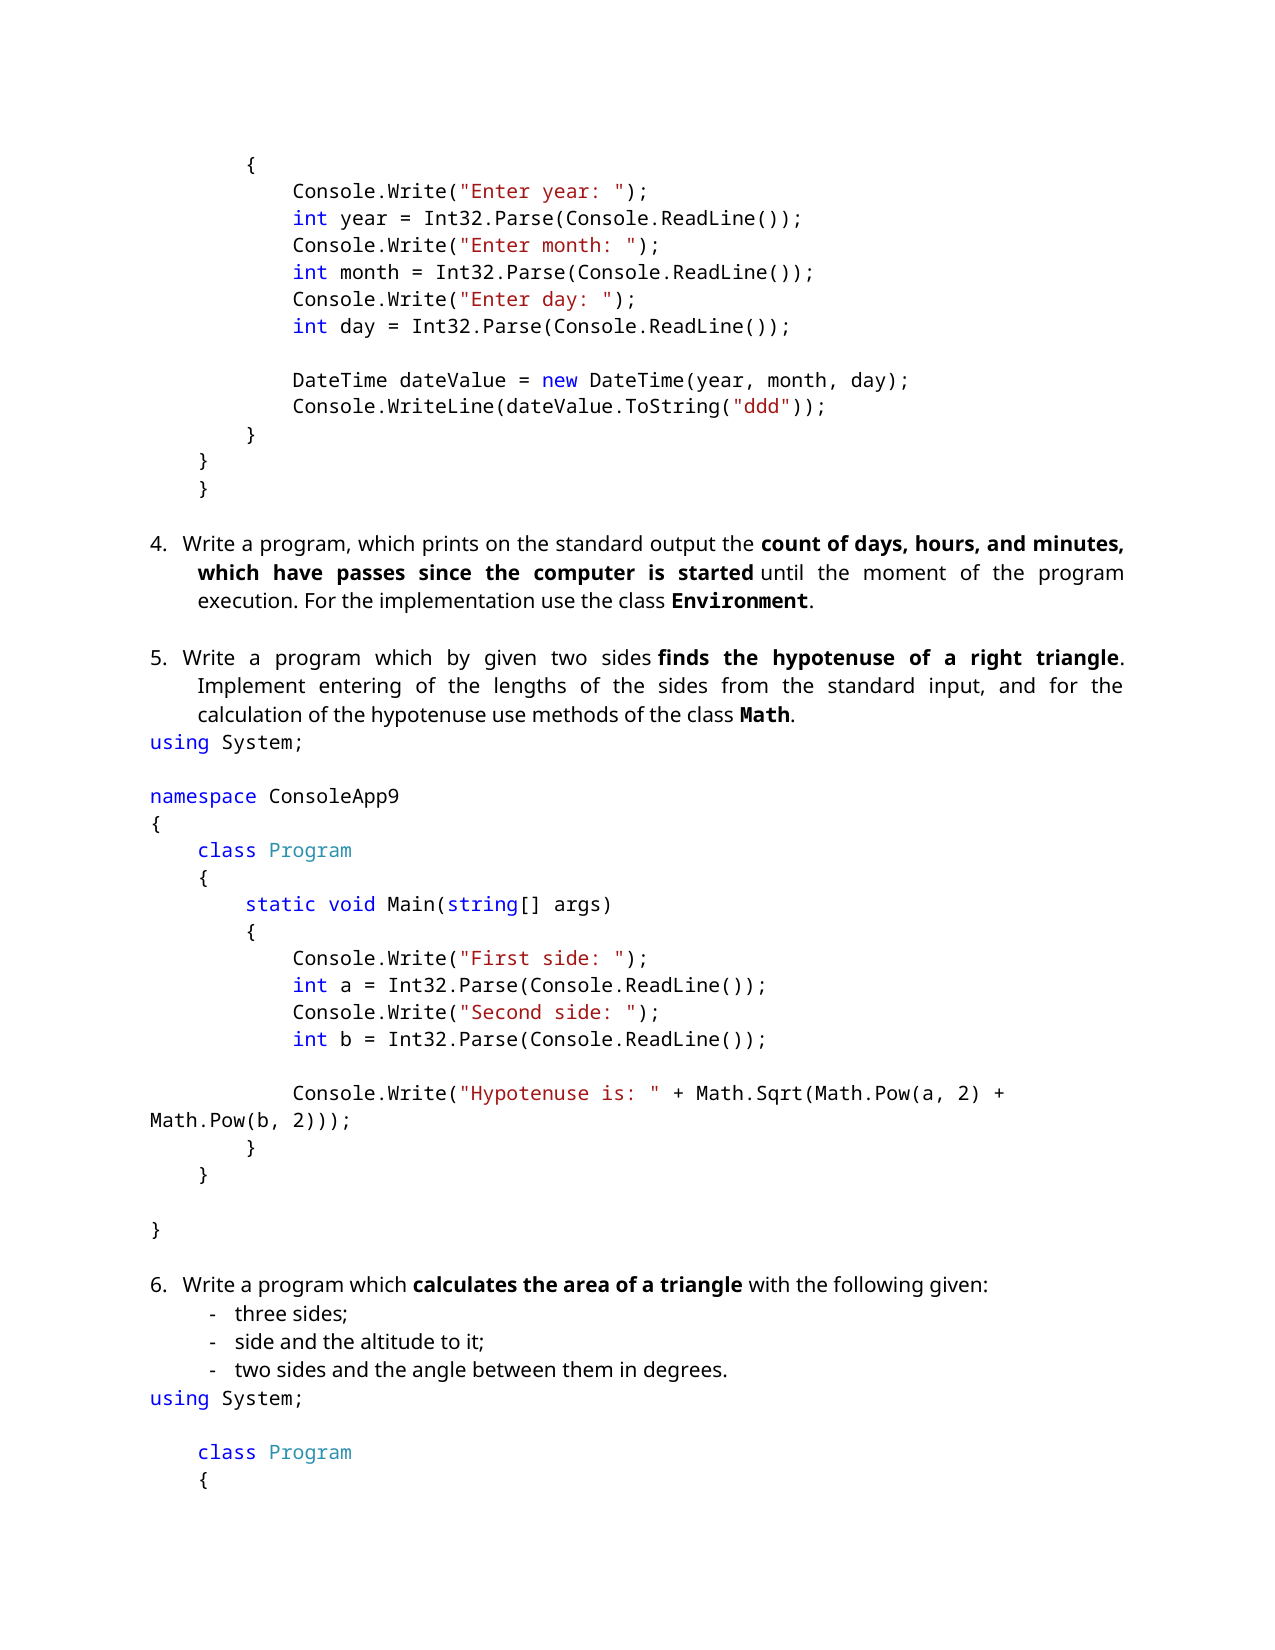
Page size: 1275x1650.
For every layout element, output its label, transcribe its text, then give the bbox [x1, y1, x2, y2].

text - side and the altitude to it; [209, 1327, 1125, 1356]
text int year = Int32.Parse(Console.ReadLine()); [150, 204, 1125, 231]
text Console.Write("Enter month: "); [150, 231, 1125, 258]
text Console.Write("Second side: "); [150, 998, 1125, 1025]
text 5. Write a program which by given two sides finds the hypotenuse of a right triangle. Implement entering of the lengths of the sides from the standard input, and for the calculation of the hypotenuse use methods of the class Math. [150, 643, 1125, 728]
text { [150, 917, 1125, 944]
text Console.Write("First side: "); [150, 944, 1125, 971]
text int b = Int32.Parse(Console.ReadLine()); [150, 1025, 1125, 1052]
text int a = Int32.Parse(Console.ReadLine()); [150, 971, 1125, 998]
text int month = Int32.Parse(Console.ReadLine()); [150, 258, 1125, 285]
text int day = Int32.Parse(Console.ReadLine()); [150, 312, 1125, 339]
text namespace ConsoleApp9 [150, 782, 1125, 809]
text class Program [150, 836, 1125, 863]
text Console.WriteLine(dateValue.ToString("ddd")); [150, 393, 1125, 420]
text DateTime dateValue = new DateTime(year, month, day); [150, 366, 1125, 393]
text Console.Write("Enter day: "); [150, 285, 1125, 312]
text using System; [150, 1384, 1125, 1411]
text { [150, 1465, 1125, 1492]
text static void Main(string[] args) [150, 890, 1125, 917]
text { [150, 809, 1125, 836]
text { [150, 863, 1125, 890]
text Console.Write("Hypotenuse is: " + Math.Sqrt(Math.Pow(a, 2) + Math.Pow(b, 2))); [150, 1079, 1125, 1133]
text 4. Write a program, which prints on the standard output the count of days, hours, and minutes, which have passes since the computer is started until the moment of the program execution. For the implementation use the class Environment. [150, 529, 1125, 614]
text } [150, 1160, 1125, 1187]
text { [150, 150, 1125, 177]
text - two sides and the angle between them in degrees. [209, 1356, 1125, 1384]
text } [150, 447, 1125, 474]
text } [150, 1215, 1125, 1242]
text - three sides; [209, 1299, 1125, 1327]
text 6. Write a program which calculates the area of a triangle with the following given: [150, 1270, 1125, 1299]
text } [150, 1133, 1125, 1160]
text Console.Write("Enter year: "); [150, 177, 1125, 204]
text using System; [150, 728, 1125, 755]
text } [150, 474, 1125, 501]
text } [150, 420, 1125, 447]
text class Program [150, 1438, 1125, 1465]
